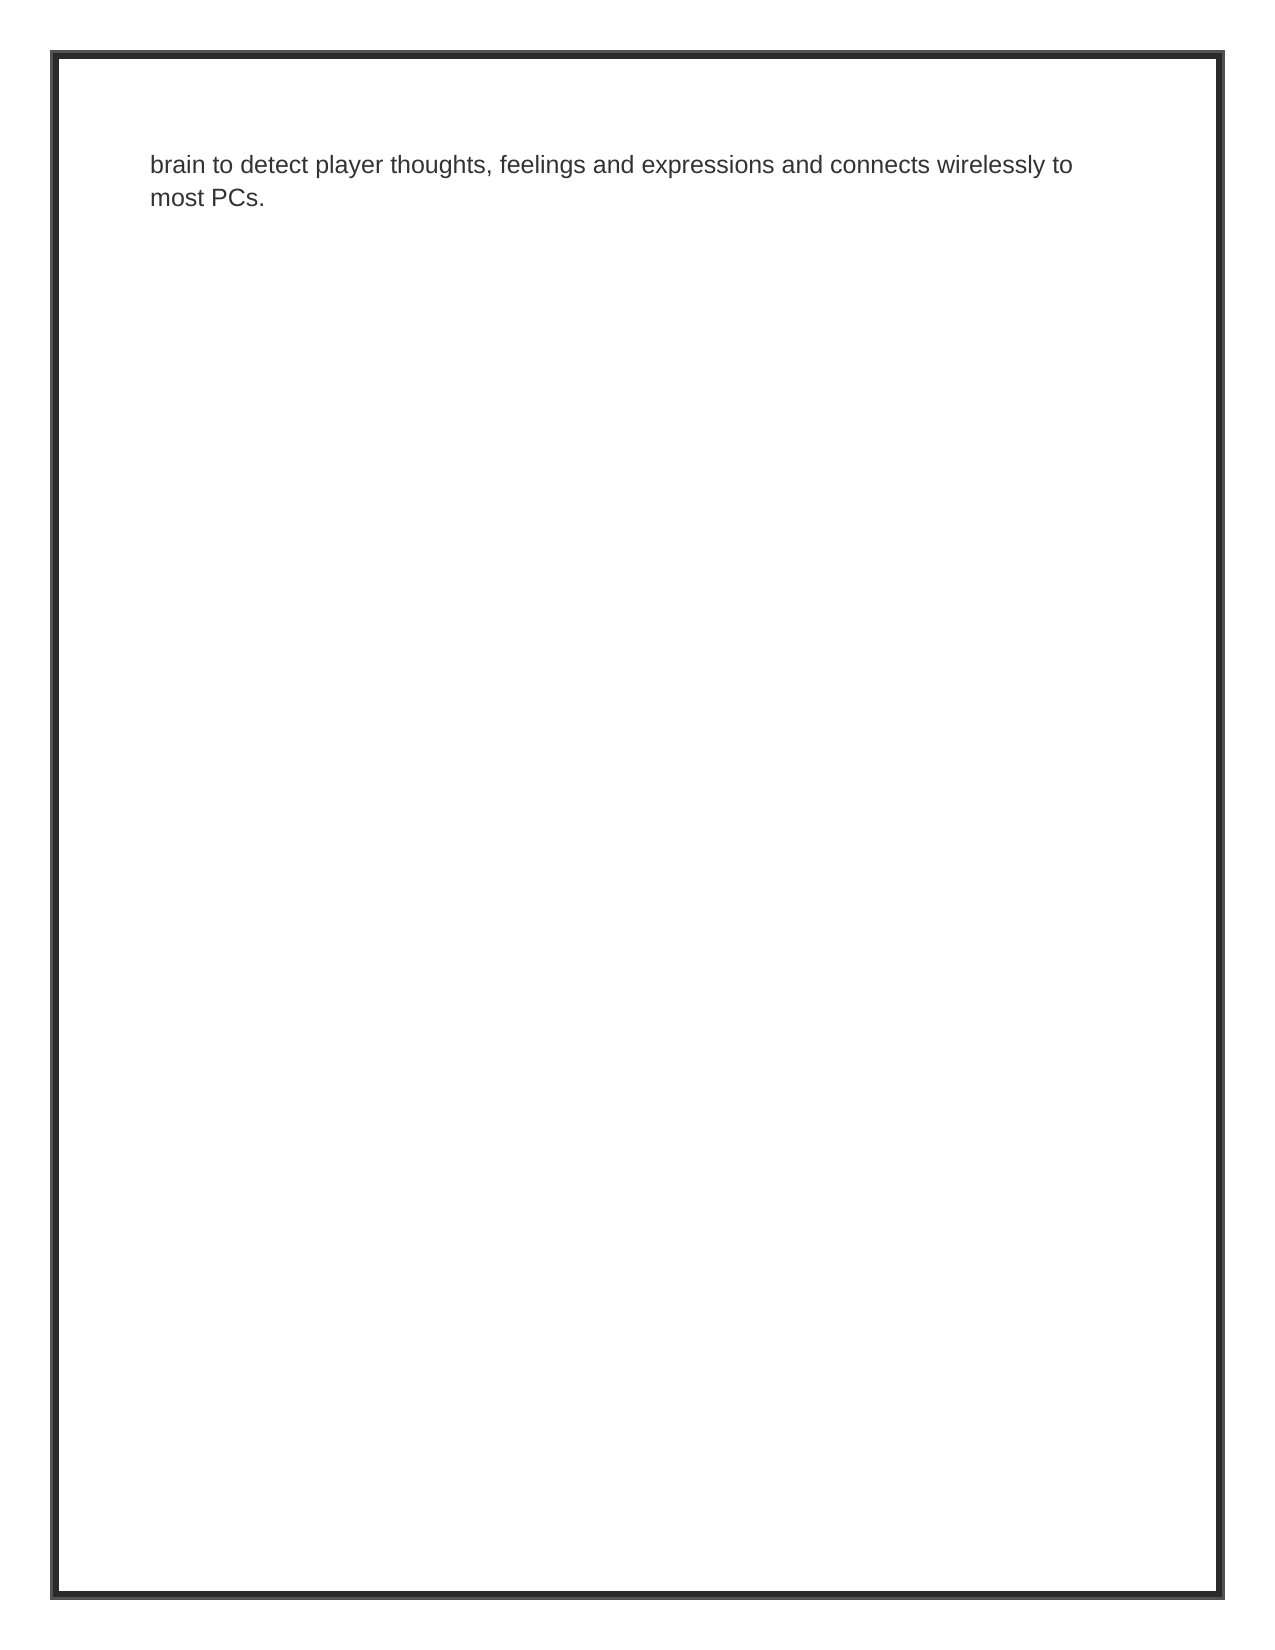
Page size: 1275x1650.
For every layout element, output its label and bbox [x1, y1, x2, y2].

text [150, 150, 1125, 212]
